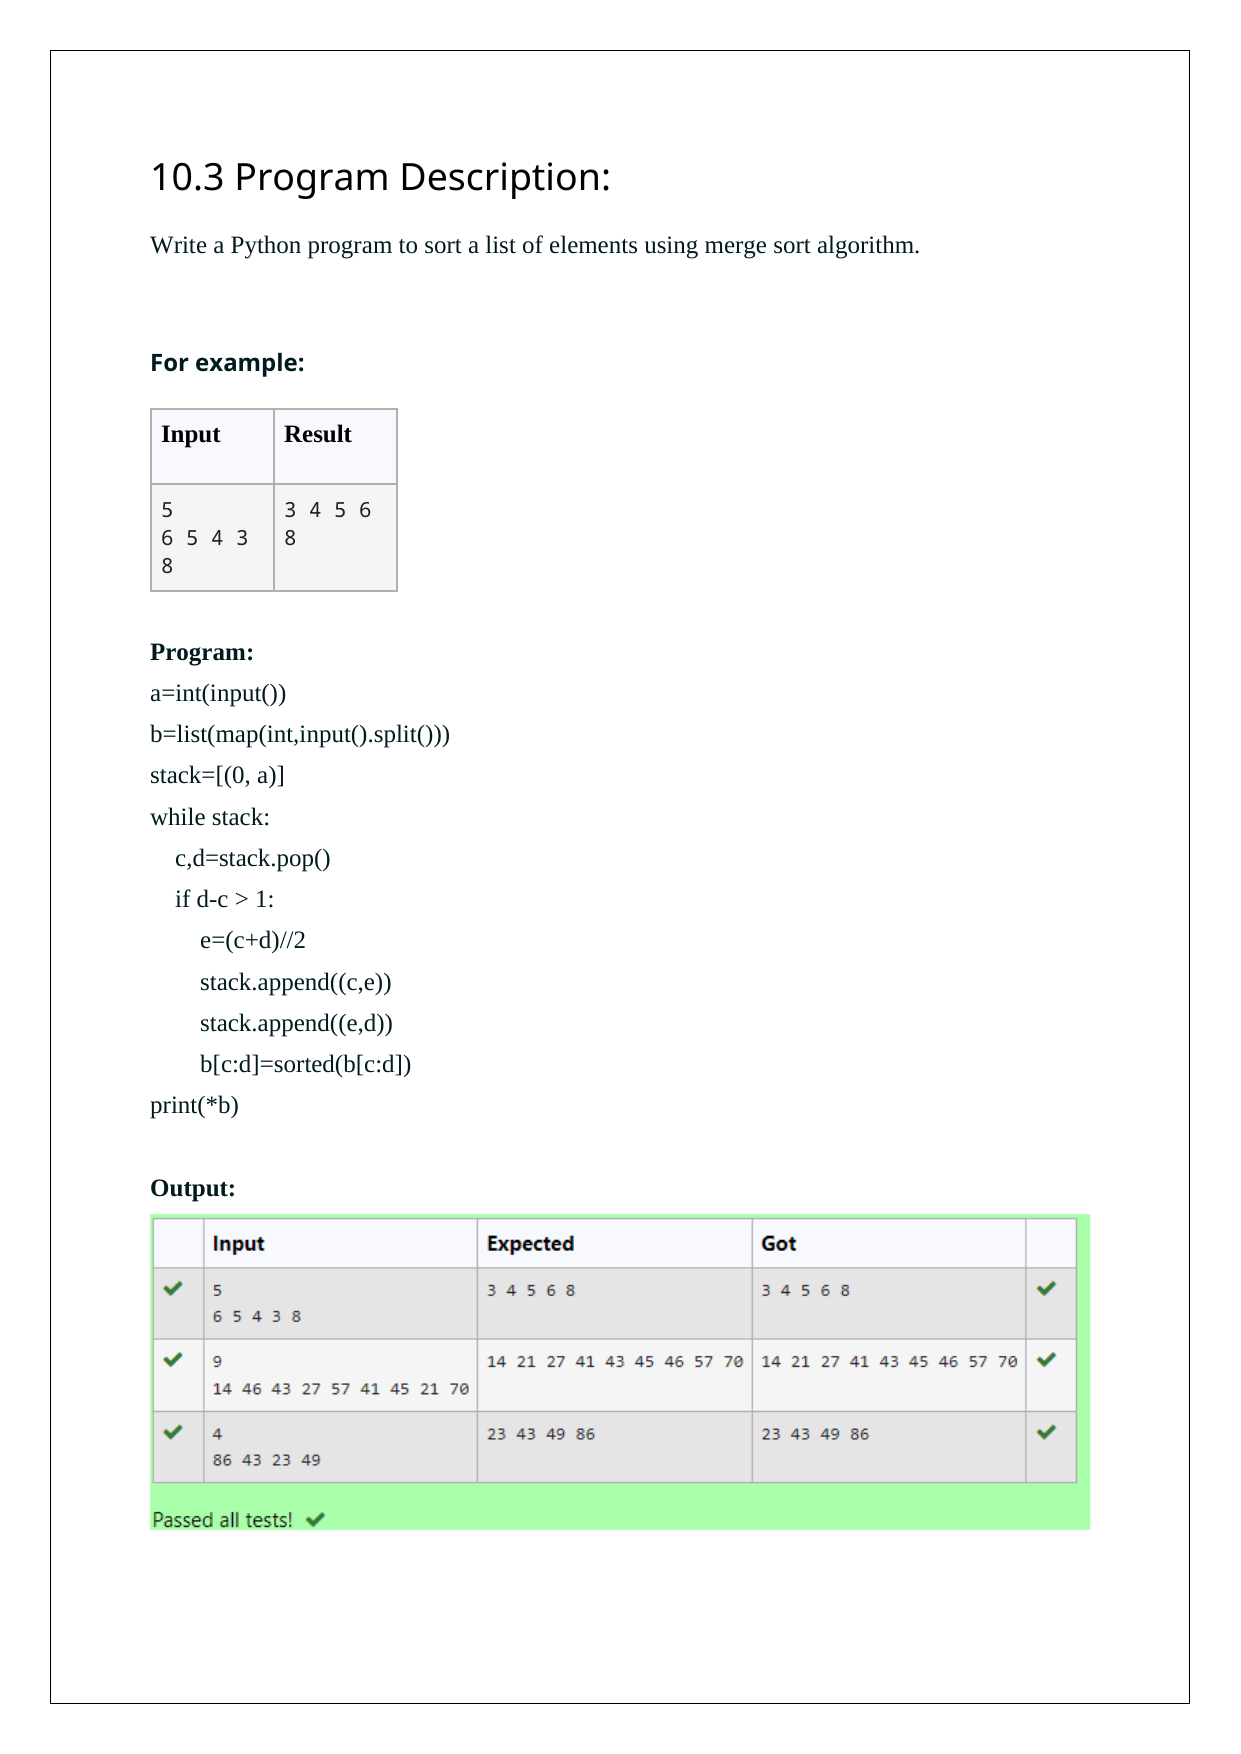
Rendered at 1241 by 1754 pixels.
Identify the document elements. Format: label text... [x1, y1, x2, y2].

text stack.append((e,d)) [150, 1008, 1090, 1037]
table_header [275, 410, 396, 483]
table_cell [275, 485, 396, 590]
picture [150, 1214, 1091, 1530]
text b=list(map(int,input().split())) [150, 719, 1090, 748]
text Program: [150, 637, 1090, 665]
text stack.append((c,e)) [150, 967, 1090, 995]
text stack=[(0, a)] [150, 760, 1090, 789]
text Write a Python program to sort a list of elements using merge sort algorithm. [150, 230, 1090, 259]
text 10.3 Program Description: [150, 150, 1090, 201]
text e=(c+d)//2 [150, 925, 1090, 954]
text if d-c > 1: [150, 884, 1090, 913]
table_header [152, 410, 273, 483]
text c,d=stack.pop() [150, 843, 1090, 872]
text For example: [150, 346, 1090, 379]
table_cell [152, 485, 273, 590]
text print(*b) [150, 1090, 1090, 1119]
text while stack: [150, 802, 1090, 830]
text a=int(input()) [150, 678, 1090, 707]
text Output: [150, 1173, 1090, 1202]
text b[c:d]=sorted(b[c:d]) [150, 1049, 1090, 1078]
